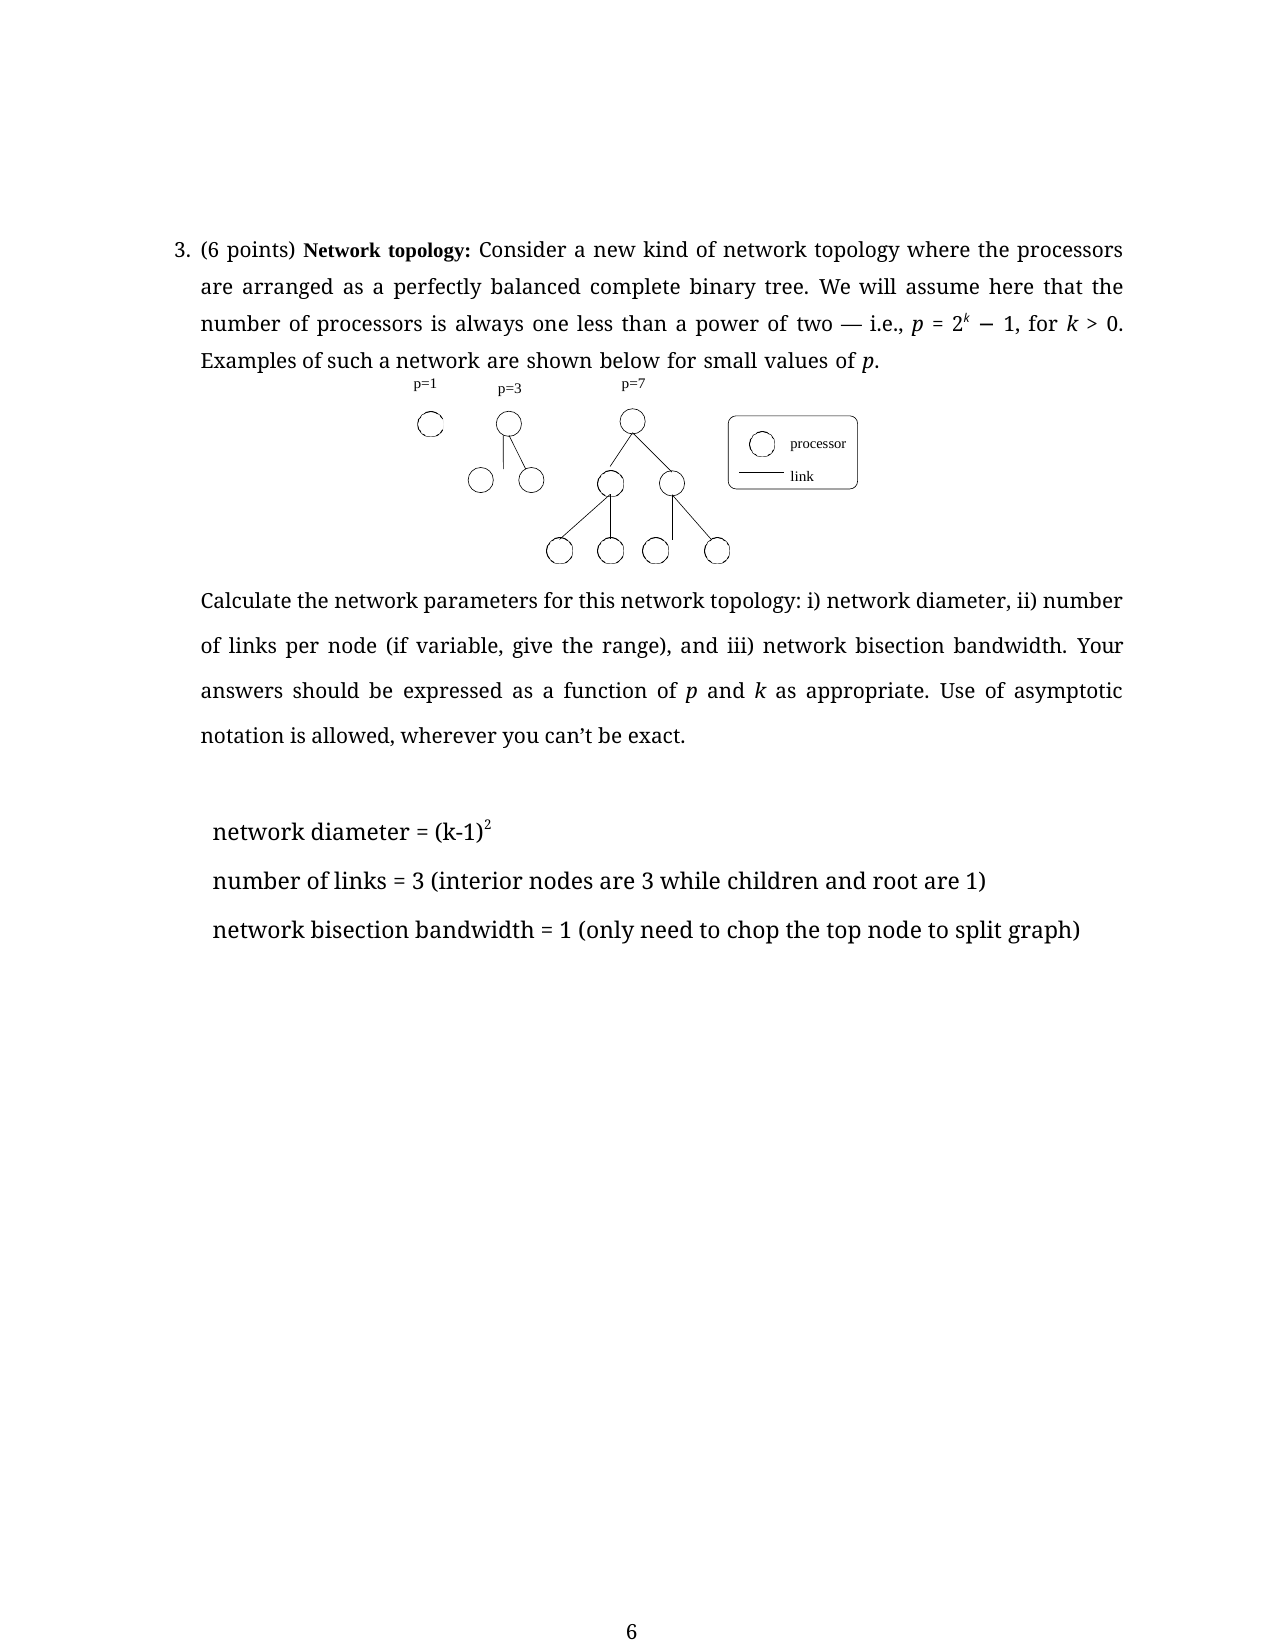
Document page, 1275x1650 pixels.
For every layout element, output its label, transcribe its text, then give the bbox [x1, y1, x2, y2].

picture [597, 537, 624, 564]
text Calculate the network parameters for this network topology: i) network diameter, ii) number of links per node (if variable, give the range), and iii) network bisection bandwidth. Your answers should be expressed as a function of p and k as appropriate. Use of asymptotic notation is allowed, wherever you can’t be exact. [200, 586, 1124, 749]
text number of links = 3 (interior nodes are 3 while children and root are 1) [137, 865, 1135, 896]
text network bisection bandwidth = 1 (only need to chop the top node to split graph) [137, 914, 1135, 945]
picture [749, 431, 775, 457]
picture [642, 537, 669, 564]
text network diameter = (k-1)2 [137, 815, 1135, 847]
picture [704, 537, 730, 564]
list (6 points) Network topology: Consider a new kind of network topology where the processors are arranged as a perfectly balanced complete binary tree. We will assume here that the number of processors is always one less than a power of two — i.e., p = 2k − 1, for k > 0. Examples of such a network are shown below for small values of p. [174, 227, 1124, 376]
text p=1 p=3 p=7 [413, 376, 1135, 392]
picture [417, 411, 444, 437]
picture [597, 470, 624, 497]
picture [546, 537, 573, 564]
